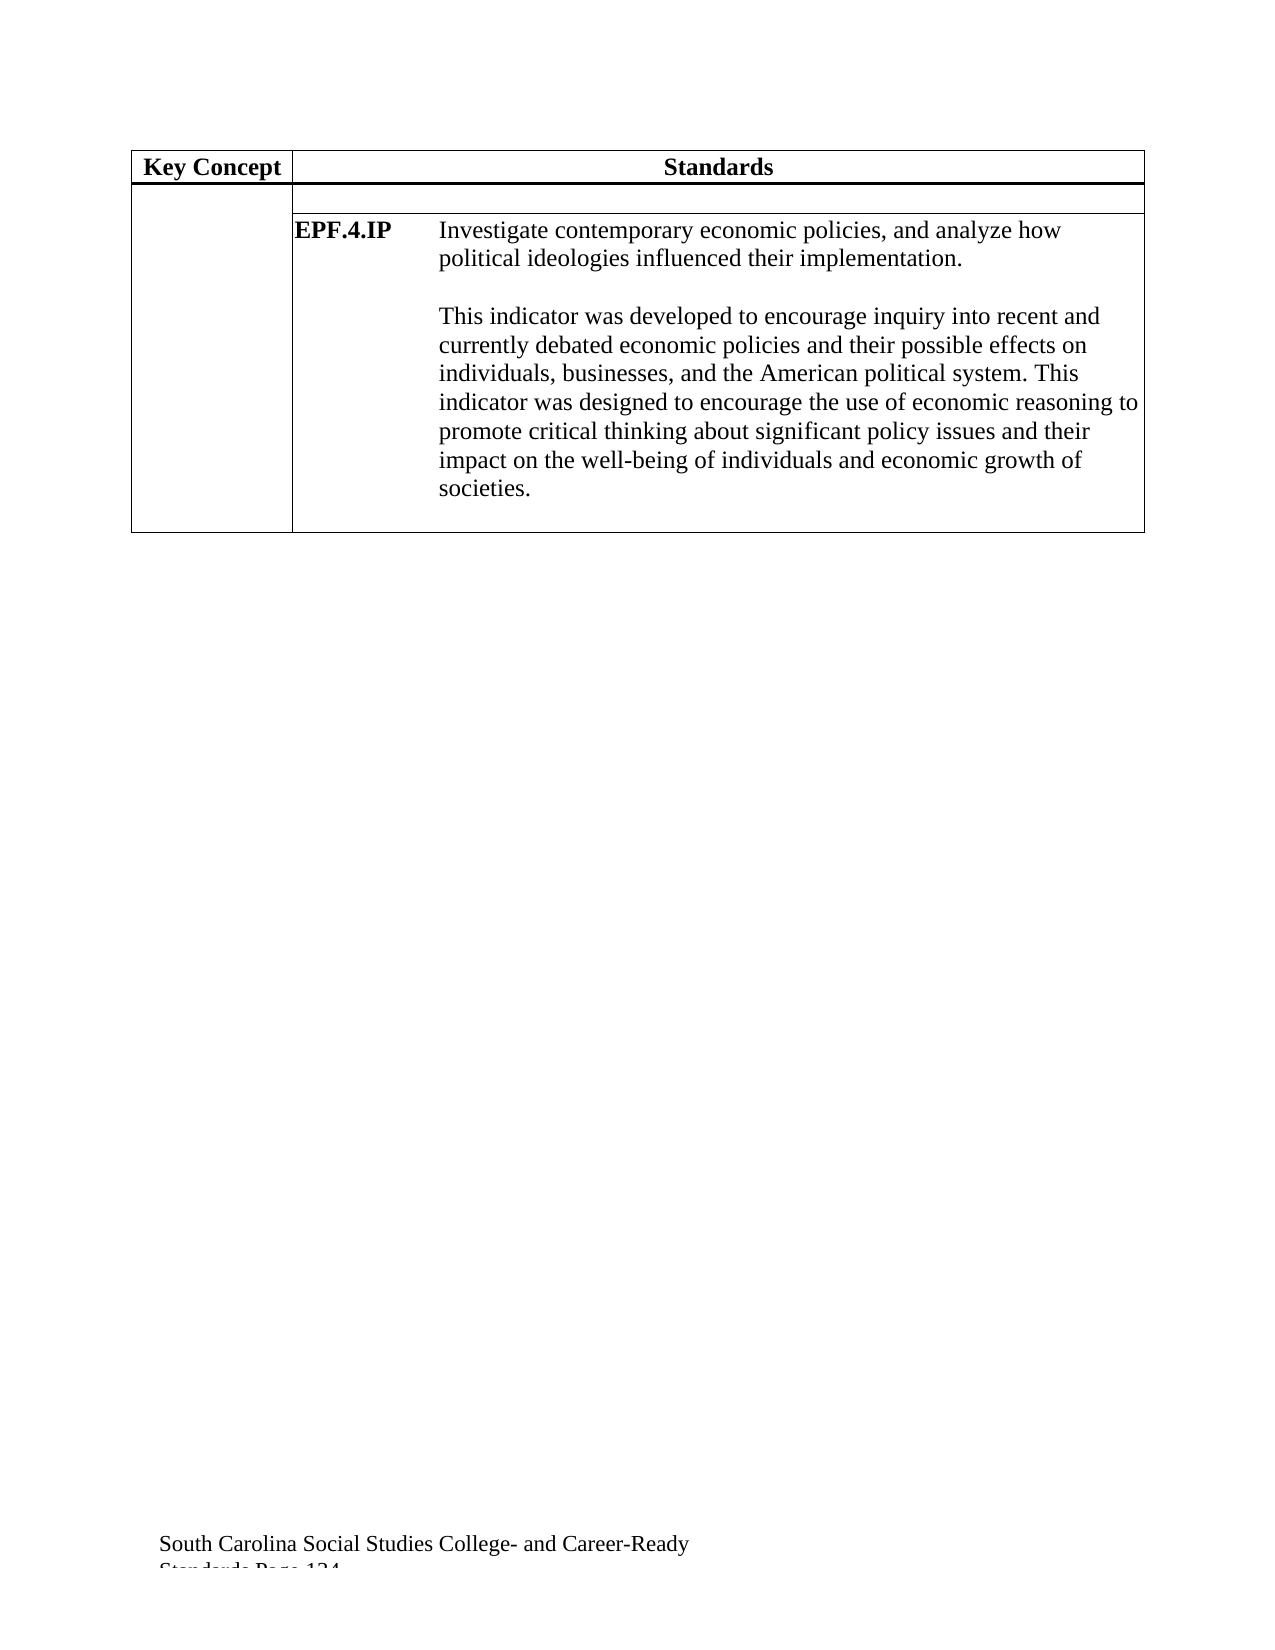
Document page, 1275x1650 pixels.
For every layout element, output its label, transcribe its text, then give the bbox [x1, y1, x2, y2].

table_cell EPF.4.IP [293, 214, 414, 532]
table_header Standards [293, 151, 1144, 182]
table_cell Investigate contemporary economic policies, and analyze how political ideologies influenced their implementation. This indicator was developed to encourage inquiry into recent and currently debated economic policies and their possible effects on individuals, businesses, and the American political system. This indicator was designed to encourage the use of economic reasoning to promote critical thinking about significant policy issues and their impact on the well-being of individuals and economic growth of societies. [415, 214, 1144, 532]
table_header Key Concept [132, 151, 292, 182]
table_cell [293, 185, 1144, 213]
table_cell [132, 185, 292, 532]
